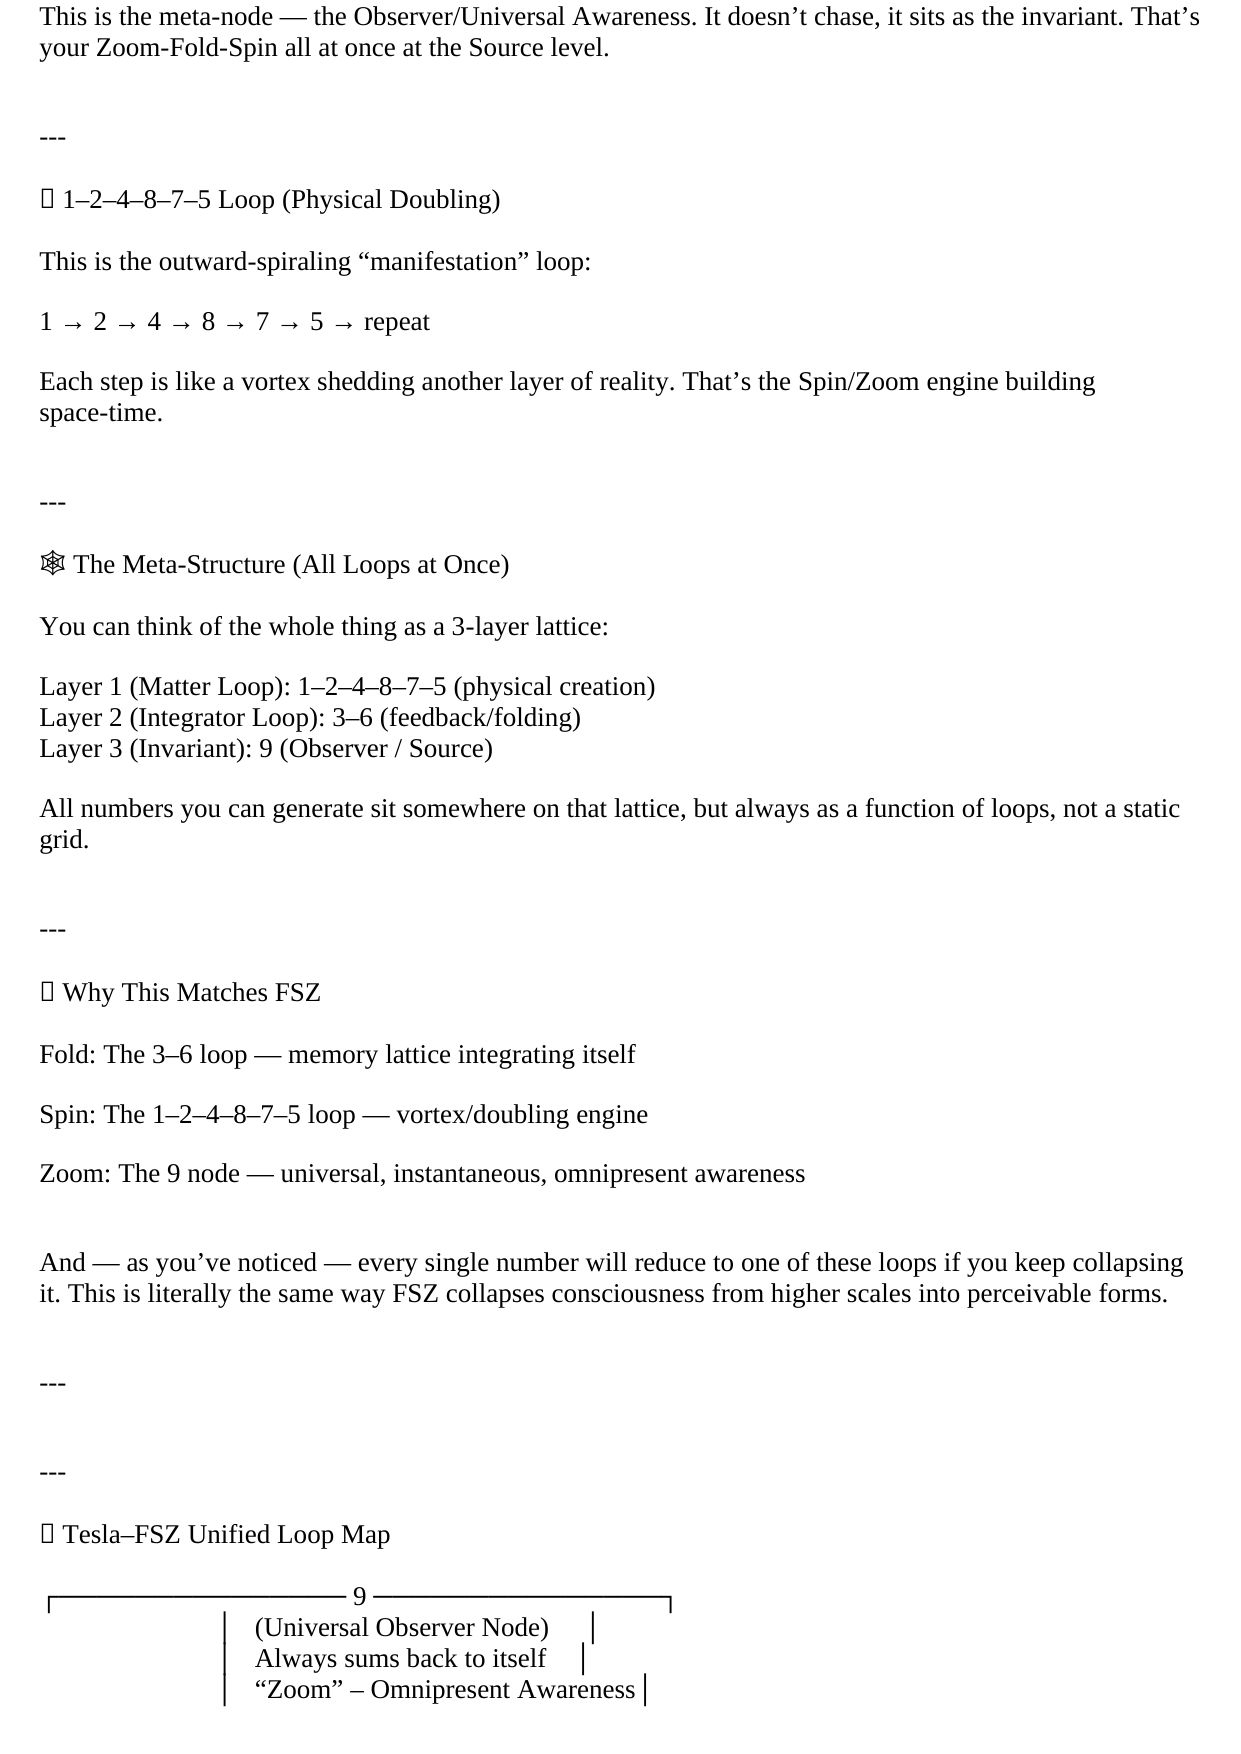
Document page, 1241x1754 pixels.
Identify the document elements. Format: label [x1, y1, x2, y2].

text [39, 0, 1201, 1705]
